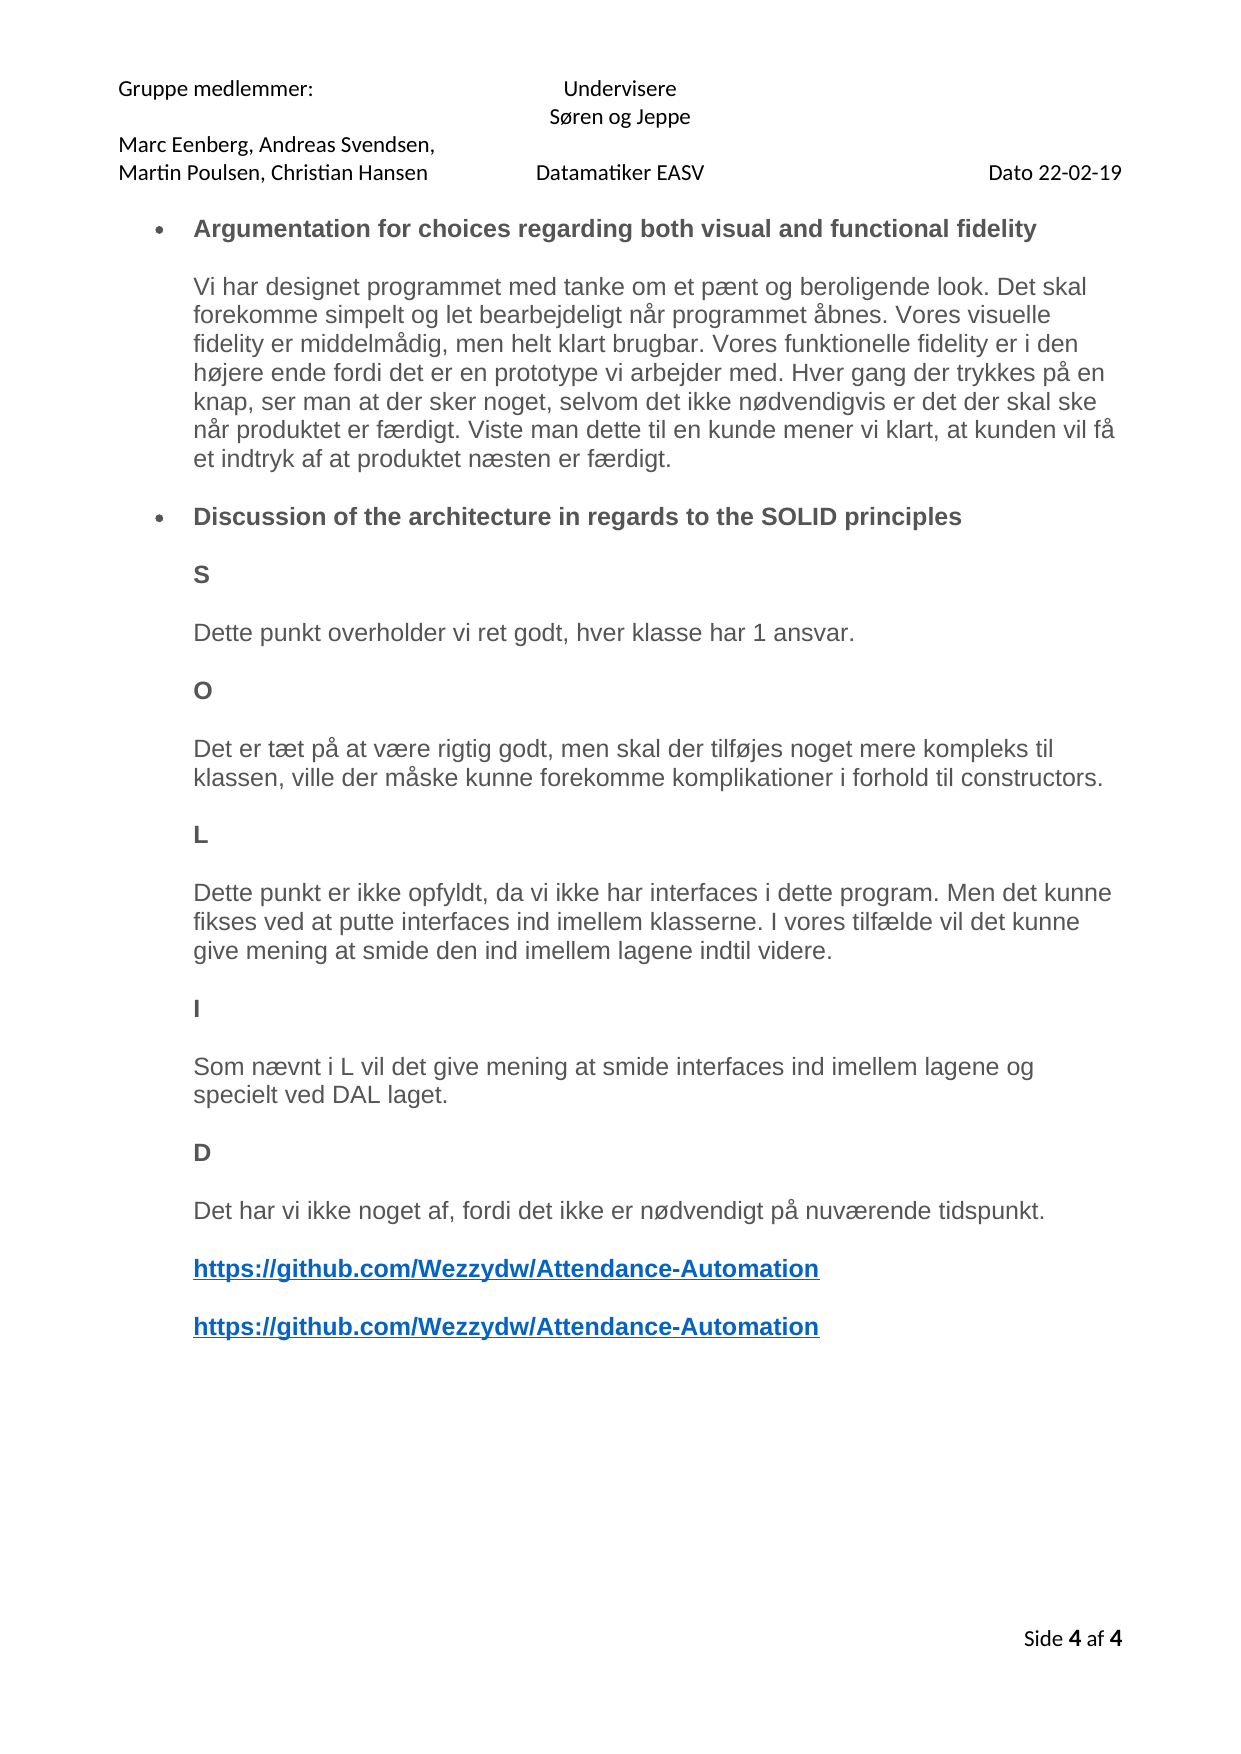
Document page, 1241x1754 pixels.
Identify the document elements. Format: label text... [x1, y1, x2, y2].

list Argumentation for choices regarding both visual and functional fidelity [156, 214, 1122, 243]
text S [193, 560, 1122, 589]
text Dette punkt overholder vi ret godt, hver klasse har 1 ansvar. [193, 618, 1122, 647]
list Discussion of the architecture in regards to the SOLID principles [156, 502, 1122, 531]
text Dette punkt er ikke opfyldt, da vi ikke har interfaces i dette program. Men det kunne fikses ved at putte interfaces ind imellem klasserne. I vores tilfælde vil det kunne give mening at smide den ind imellem lagene indtil videre. [193, 878, 1122, 965]
text D [193, 1138, 1122, 1167]
text O [193, 676, 1122, 705]
text Som nævnt i L vil det give mening at smide interfaces ind imellem lagene og specielt ved DAL laget. [193, 1052, 1122, 1109]
text https://github.com/Wezzydw/Attendance-Automation [193, 1312, 1122, 1341]
text Vi har designet programmet med tanke om et pænt og beroligende look. Det skal forekomme simpelt og let bearbejdeligt når programmet åbnes. Vores visuelle fidelity er middelmådig, men helt klart brugbar. Vores funktionelle fidelity er i den højere ende fordi det er en prototype vi arbejder med. Hver gang der trykkes på en knap, ser man at der sker noget, selvom det ikke nødvendigvis er det der skal ske når produktet er færdigt. Viste man dette til en kunde mener vi klart, at kunden vil få et indtryk af at produktet næsten er færdigt. [193, 272, 1122, 473]
text I [193, 994, 1122, 1023]
text L [193, 821, 1122, 849]
text Det er tæt på at være rigtig godt, men skal der tilføjes noget mere kompleks til klassen, ville der måske kunne forekomme komplikationer i forhold til constructors. [193, 734, 1122, 791]
text Det har vi ikke noget af, fordi det ikke er nødvendigt på nuværende tidspunkt. [193, 1196, 1122, 1225]
text https://github.com/Wezzydw/Attendance-Automation [193, 1254, 1122, 1283]
